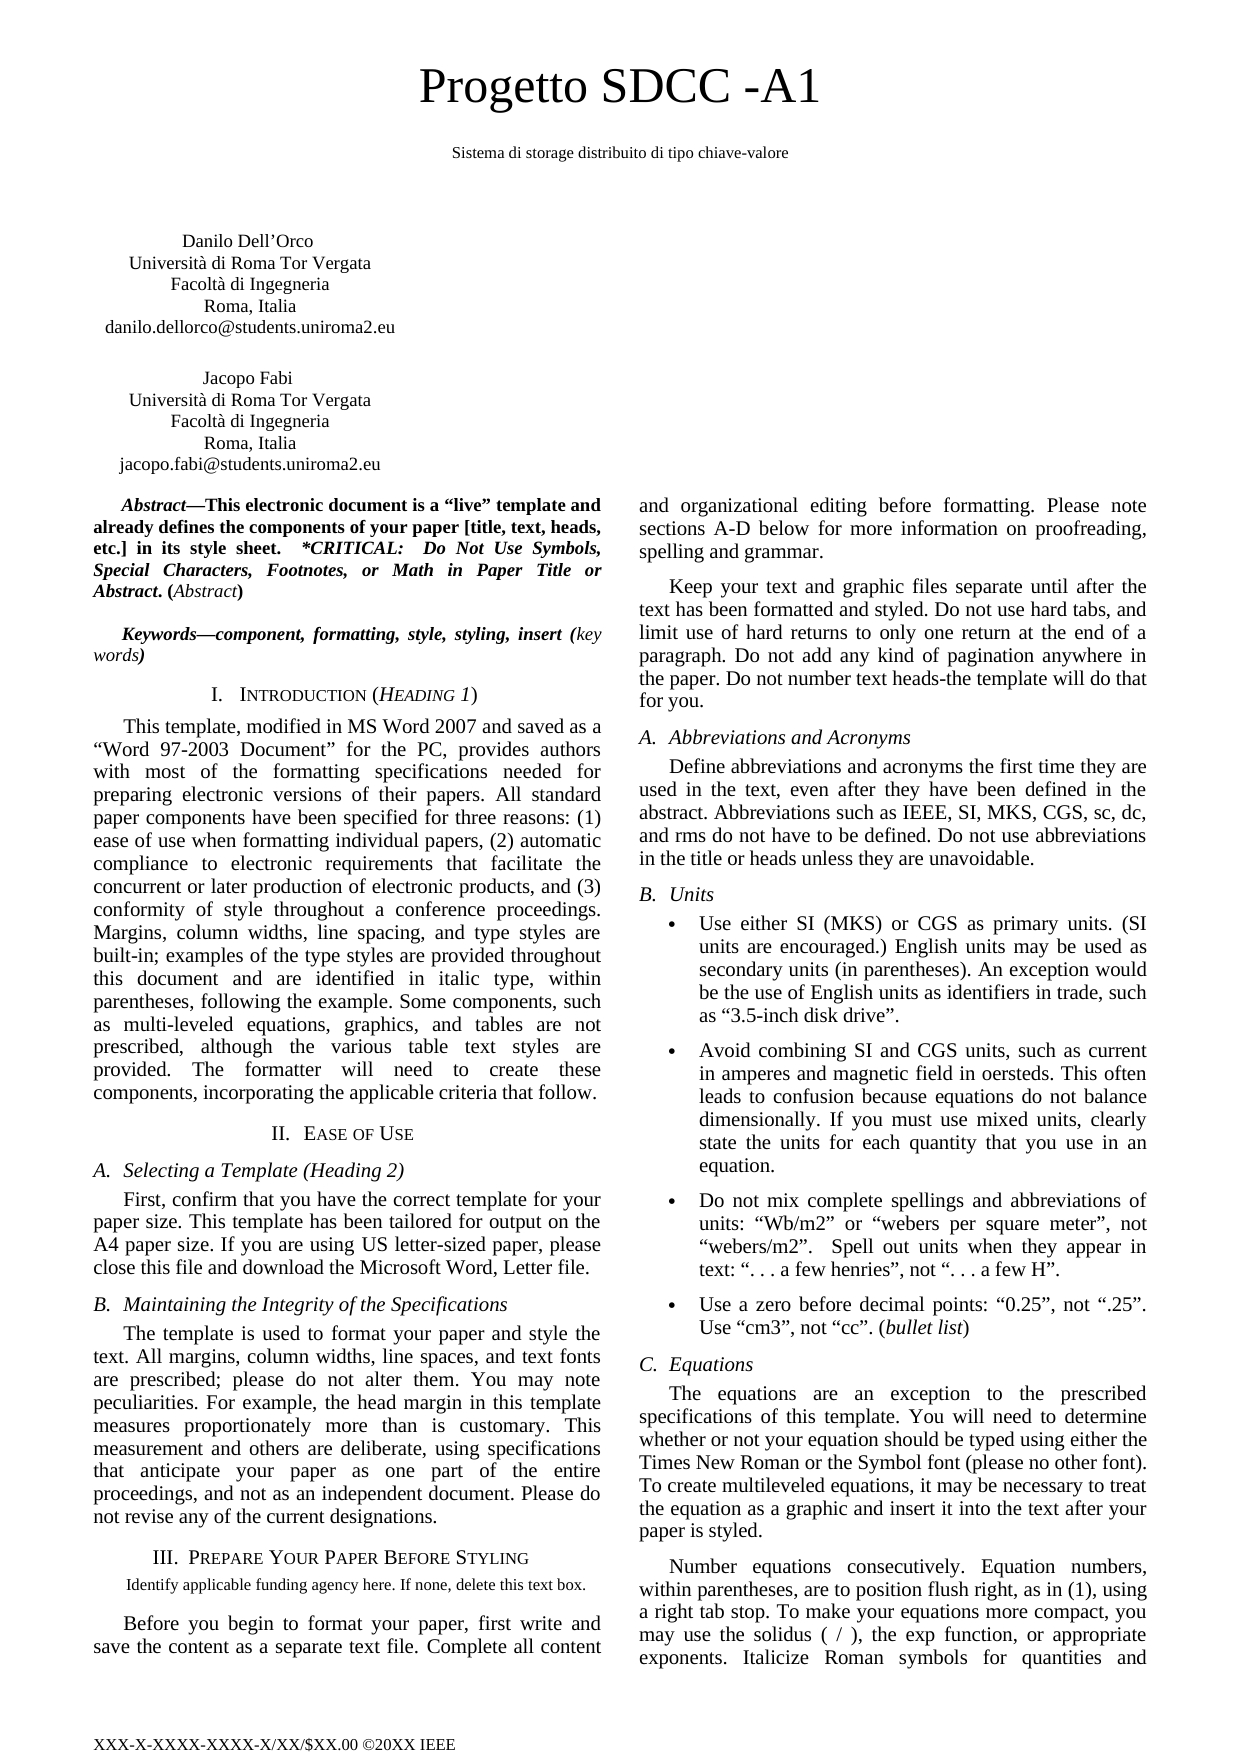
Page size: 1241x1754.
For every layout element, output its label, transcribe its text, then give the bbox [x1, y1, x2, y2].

text Sistema di storage distribuito di tipo chiave-valore [93, 143, 1147, 162]
text Keep your text and graphic files separate until after the text has been formatted and styled. Do not use hard tabs, and limit use of hard returns to only one return at the end of a paragraph. Do not add any kind of pagination anywhere in the paper. Do not number text heads-the template will do that for you. [639, 575, 1147, 712]
text Define abbreviations and acronyms the first time they are used in the text, even after they have been defined in the abstract. Abbreviations such as IEEE, SI, MKS, CGS, sc, dc, and rms do not have to be defined. Do not use abbreviations in the title or heads unless they are unavoidable. [639, 755, 1147, 870]
text Keywords—component, formatting, style, styling, insert (key words) [93, 623, 601, 666]
text This template, modified in MS Word 2007 and saved as a “Word 97-2003 Document” for the PC, provides authors with most of the formatting specifications needed for preparing electronic versions of their papers. All standard paper components have been specified for three reasons: (1) ease of use when formatting individual papers, (2) automatic compliance to electronic requirements that facilitate the concurrent or later production of electronic products, and (3) conformity of style throughout a conference proceedings. Margins, column widths, line spacing, and type styles are built-in; examples of the type styles are provided throughout this document and are identified in italic type, within parentheses, following the example. Some components, such as multi-leveled equations, graphics, and tables are not prescribed, although the various table text styles are provided. The formatter will need to create these components, incorporating the applicable criteria that follow. [93, 715, 601, 1104]
subtitle Selecting a Template (Heading 2) [93, 1157, 601, 1182]
list Avoid combining SI and CGS units, such as current in amperes and magnetic field in oersteds. This often leads to confusion because equations do not balance dimensionally. If you must use mixed units, clearly state the units for each quantity that you use in an equation. [669, 1039, 1147, 1177]
list Do not mix complete spellings and abbreviations of units: “Wb/m2” or “webers per square meter”, not “webers/m2”. Spell out units when they appear in text: “. . . a few henries”, not “. . . a few H”. [669, 1189, 1147, 1281]
subtitle Ease of Use [93, 1121, 601, 1145]
text First, confirm that you have the correct template for your paper size. This template has been tailored for output on the A4 paper size. If you are using US letter-sized paper, please close this file and download the Microsoft Word, Letter file. [93, 1188, 601, 1279]
title Progetto SDCC -A1 [93, 56, 1147, 114]
list Use either SI (MKS) or CGS as primary units. (SI units are encouraged.) English units may be used as secondary units (in parentheses). An exception would be the use of English units as identifiers in trade, such as “3.5-inch disk drive”. [669, 913, 1147, 1027]
text Before you begin to format your paper, first write and save the content as a separate text file. Complete all content and organizational editing before formatting. Please note sections A-D below for more information on proofreading, spelling and grammar. [93, 1577, 601, 1658]
text The template is used to format your paper and style the text. All margins, column widths, line spaces, and text fonts are prescribed; please do not alter them. You may note peculiarities. For example, the head margin in this template measures proportionately more than is customary. This measurement and others are deliberate, using specifications that anticipate your paper as one part of the entire proceedings, and not as an independent document. Please do not revise any of the current designations. [93, 1322, 601, 1528]
text Abstract—This electronic document is a “live” template and already defines the components of your paper [title, text, heads, etc.] in its style sheet. *CRITICAL: Do Not Use Symbols, Special Characters, Footnotes, or Math in Paper Title or Abstract. (Abstract) [93, 494, 601, 602]
text The equations are an exception to the prescribed specifications of this template. You will need to determine whether or not your equation should be typed using either the Times New Roman or the Symbol font (please no other font). To create multileveled equations, it may be necessary to treat the equation as a graphic and insert it into the text after your paper is styled. [639, 1382, 1147, 1542]
text Danilo Dell’Orco Università di Roma Tor Vergata Facoltà di Ingegneria Roma, Italia danilo.dellorco@students.uniroma2.eu [93, 230, 407, 338]
text Jacopo Fabi Università di Roma Tor Vergata Facoltà di Ingegneria Roma, Italia jacopo.fabi@students.uniroma2.eu [93, 367, 407, 475]
text Identify applicable funding agency here. If none, delete this text box. [96, 1575, 586, 1594]
subtitle Equations [639, 1352, 1147, 1376]
subtitle Units [639, 882, 1147, 906]
subtitle Prepare Your Paper Before Styling [93, 1545, 601, 1569]
subtitle Introduction (Heading 1) [93, 682, 601, 706]
subtitle Maintaining the Integrity of the Specifications [93, 1292, 601, 1316]
subtitle Abbreviations and Acronyms [639, 725, 1147, 749]
list Use a zero before decimal points: “0.25”, not “.25”. Use “cm3”, not “cc”. (bullet list) [669, 1293, 1147, 1339]
text Before you begin to format your paper, first write and save the content as a separate text file. Complete all content and organizational editing before formatting. Please note sections A-D below for more information on proofreading, spelling and grammar. [639, 494, 1147, 563]
